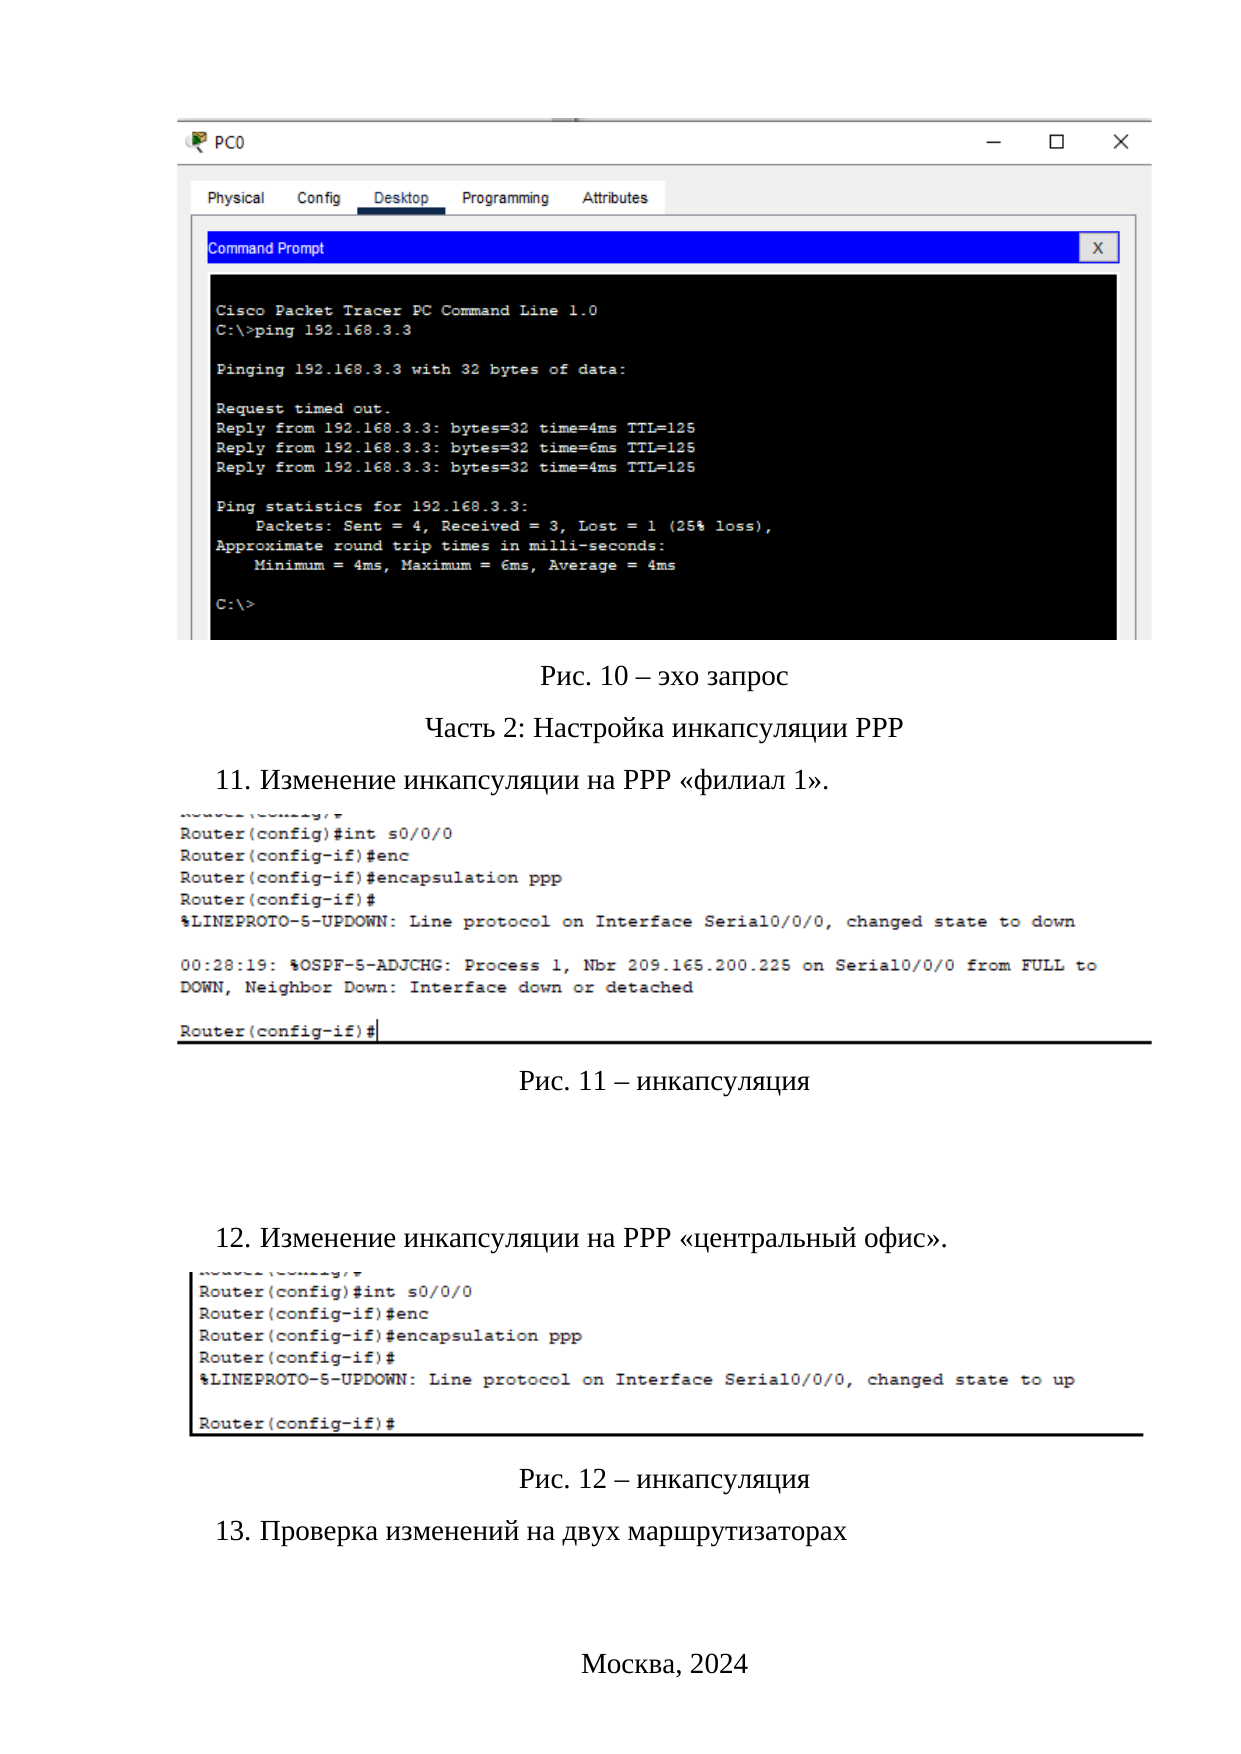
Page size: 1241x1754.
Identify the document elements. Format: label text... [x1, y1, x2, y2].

picture [177, 814, 1152, 1046]
list Изменение инкапсуляции на PPP «центральный офис». [215, 1220, 1152, 1254]
text Рис. 11 – инкапсуляция [177, 1063, 1152, 1097]
picture [177, 118, 1152, 640]
list Изменение инкапсуляции на PPP «филиал 1». [215, 762, 1152, 796]
text Рис. 10 – эхо запрос [177, 658, 1152, 691]
text Рис. 12 – инкапсуляция [177, 1461, 1152, 1494]
list Проверка изменений на двух маршрутизаторах [215, 1513, 1152, 1547]
text Часть 2: Настройка инкапсуляции PPP [177, 710, 1152, 744]
picture [185, 1272, 1144, 1443]
